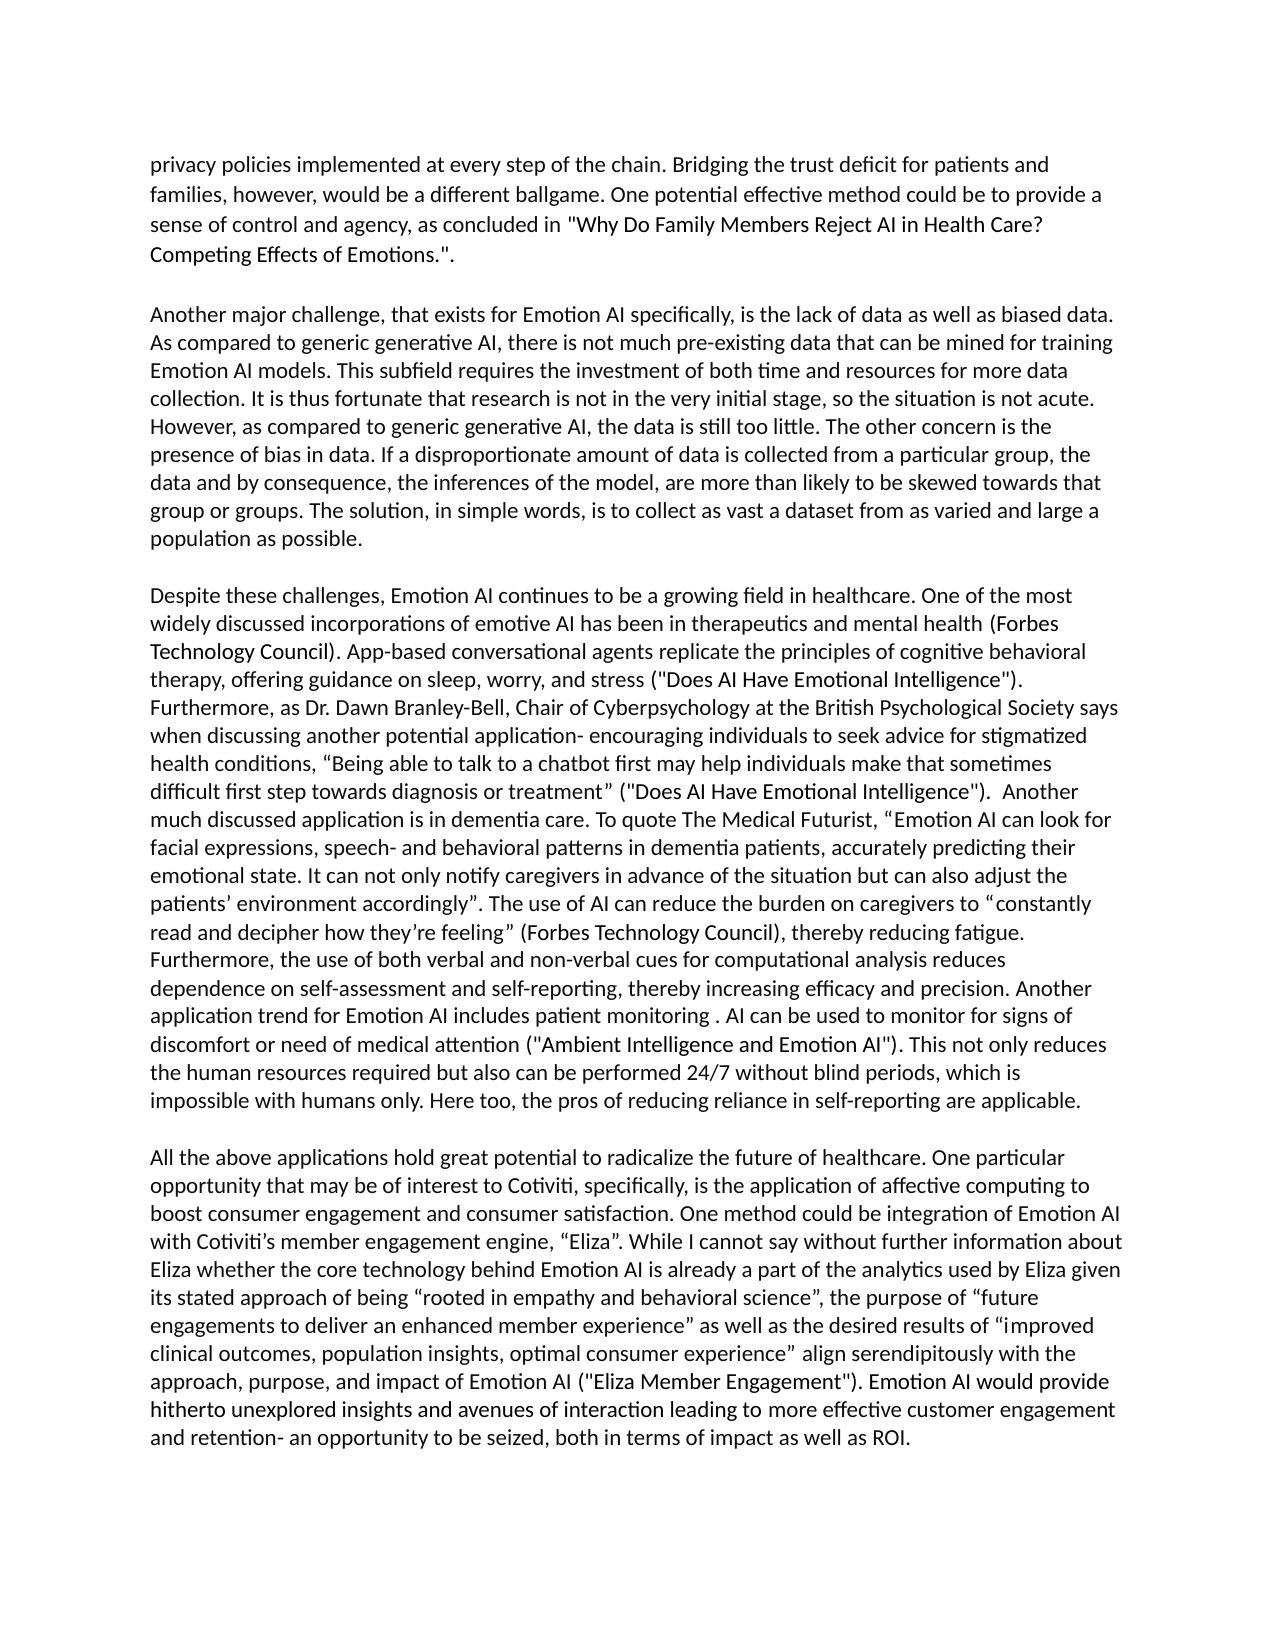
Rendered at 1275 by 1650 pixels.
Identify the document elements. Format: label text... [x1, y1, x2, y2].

text Despite these challenges, Emotion AI continues to be a growing field in healthcare. One of the most widely discussed incorporations of emotive AI has been in therapeutics and mental health (Forbes Technology Council). App-based conversational agents replicate the principles of cognitive behavioral therapy, offering guidance on sleep, worry, and stress ("Does AI Have Emotional Intelligence"). Furthermore, as Dr. Dawn Branley-Bell, Chair of Cyberpsychology at the British Psychological Society says when discussing another potential application- encouraging individuals to seek advice for stigmatized health conditions, “Being able to talk to a chatbot first may help individuals make that sometimes difficult first step towards diagnosis or treatment” ("Does AI Have Emotional Intelligence"). Another much discussed application is in dementia care. To quote The Medical Futurist, “Emotion AI can look for facial expressions, speech- and behavioral patterns in dementia patients, accurately predicting their emotional state. It can not only notify caregivers in advance of the situation but can also adjust the patients’ environment accordingly”. The use of AI can reduce the burden on caregivers to “constantly read and decipher how they’re feeling” (Forbes Technology Council), thereby reducing fatigue. Furthermore, the use of both verbal and non-verbal cues for computational analysis reduces dependence on self-assessment and self-reporting, thereby increasing efficacy and precision. Another application trend for Emotion AI includes patient monitoring . AI can be used to monitor for signs of discomfort or need of medical attention ("Ambient Intelligence and Emotion AI"). This not only reduces the human resources required but also can be performed 24/7 without blind periods, which is impossible with humans only. Here too, the pros of reducing reliance in self-reporting are applicable. [150, 581, 1125, 1114]
text Another major challenge, that exists for Emotion AI specifically, is the lack of data as well as biased data. As compared to generic generative AI, there is not much pre-existing data that can be mined for training Emotion AI models. This subfield requires the investment of both time and resources for more data collection. It is thus fortunate that research is not in the very initial stage, so the situation is not acute. However, as compared to generic generative AI, the data is still too little. The other concern is the presence of bias in data. If a disproportionate amount of data is collected from a particular group, the data and by consequence, the inferences of the model, are more than likely to be skewed towards that group or groups. The solution, in simple words, is to collect as vast a dataset from as varied and large a population as possible. [150, 300, 1125, 552]
text All the above applications hold great potential to radicalize the future of healthcare. One particular opportunity that may be of interest to Cotiviti, specifically, is the application of affective computing to boost consumer engagement and consumer satisfaction. One method could be integration of Emotion AI with Cotiviti’s member engagement engine, “Eliza”. While I cannot say without further information about Eliza whether the core technology behind Emotion AI is already a part of the analytics used by Eliza given its stated approach of being “rooted in empathy and behavioral science”, the purpose of “future engagements to deliver an enhanced member experience” as well as the desired results of “improved clinical outcomes, population insights, optimal consumer experience” align serendipitously with the approach, purpose, and impact of Emotion AI ("Eliza Member Engagement"). Emotion AI would provide hitherto unexplored insights and avenues of interaction leading to more effective customer engagement and retention- an opportunity to be seized, both in terms of impact as well as ROI. [150, 1143, 1125, 1451]
